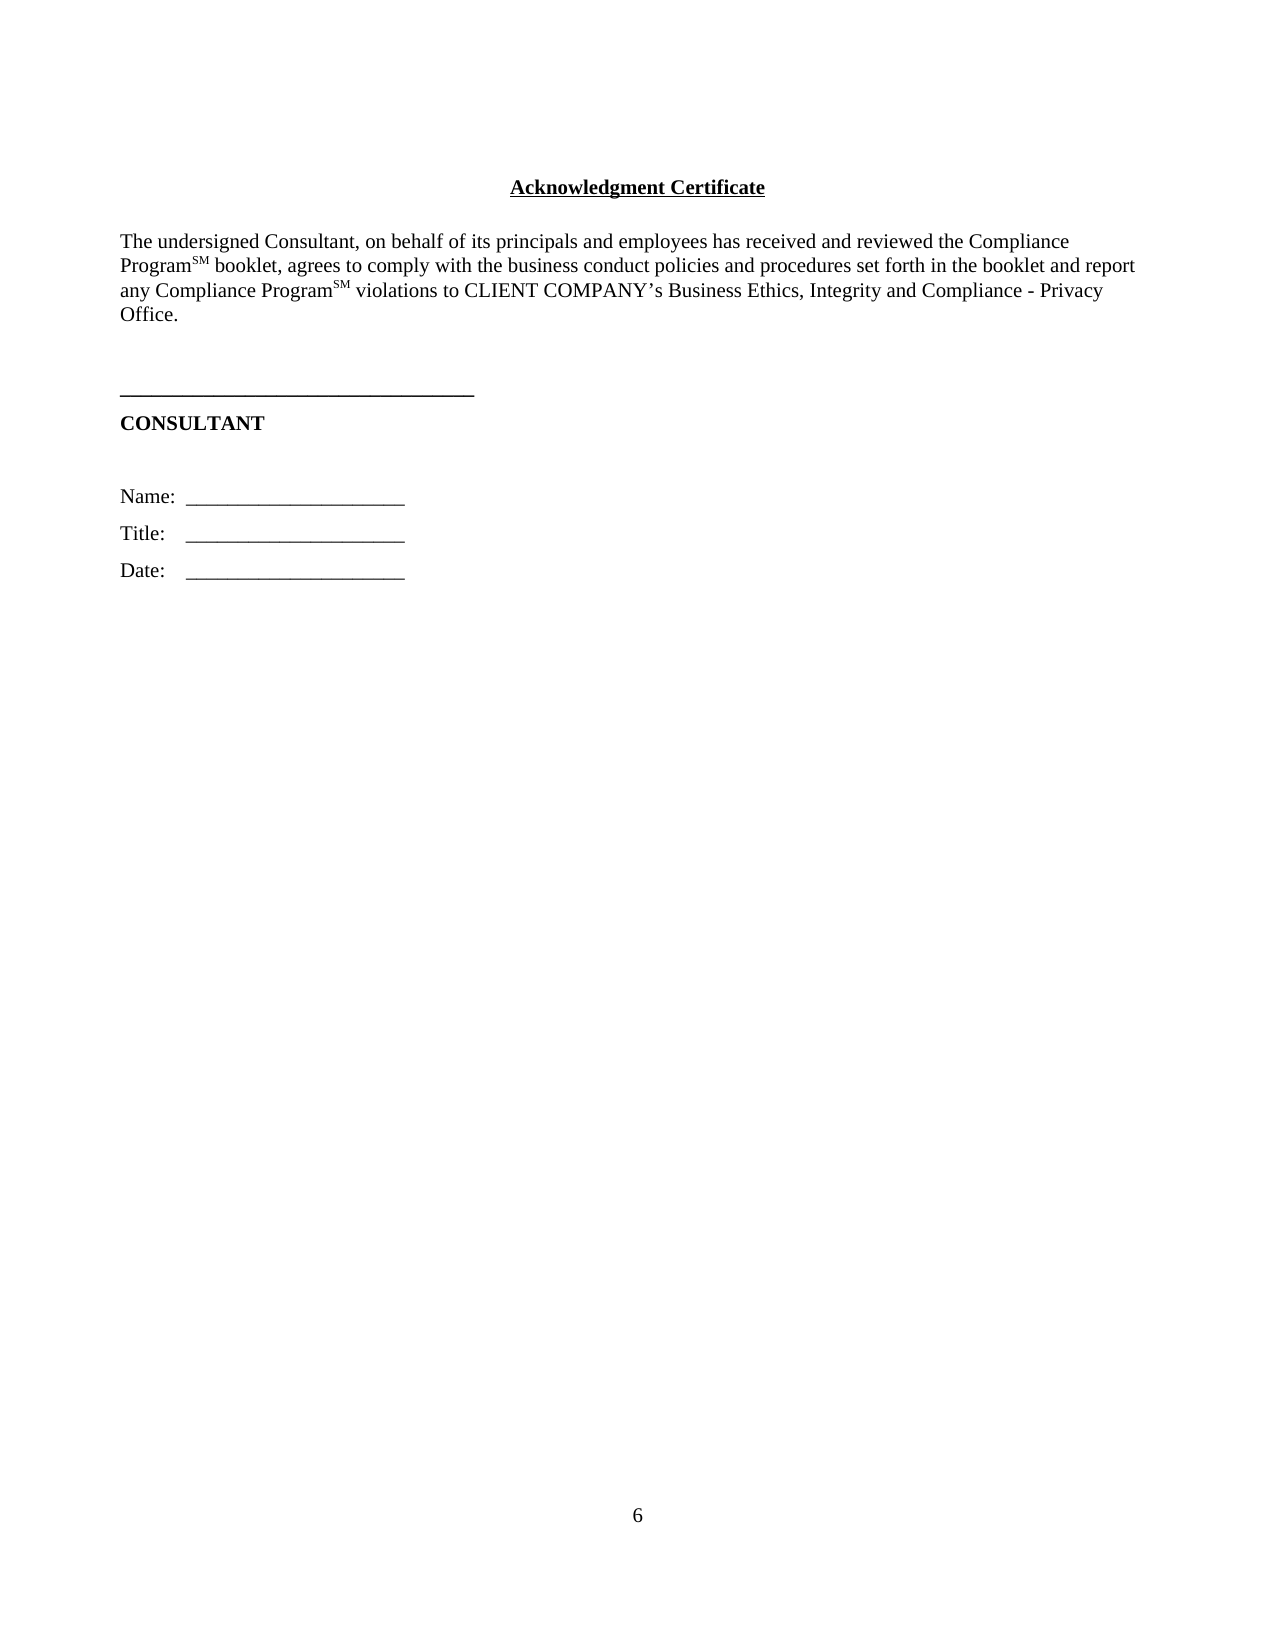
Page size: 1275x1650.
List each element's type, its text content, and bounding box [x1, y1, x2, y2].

text Title: _____________________ [120, 521, 1155, 545]
text CONSULTANT [120, 411, 1155, 435]
text Name: _____________________ [120, 484, 1155, 508]
text __________________________________ [120, 375, 1155, 399]
text Date: _____________________ [120, 557, 1155, 582]
subtitle Acknowledgment Certificate [120, 175, 1155, 199]
text The undersigned Consultant, on behalf of its principals and employees has received and reviewed the Compliance ProgramSM booklet, agrees to comply with the business conduct policies and procedures set forth in the booklet and report any Compliance ProgramSM violations to CLIENT COMPANY’s Business Ethics, Integrity and Compliance - Privacy Office. [120, 229, 1155, 326]
